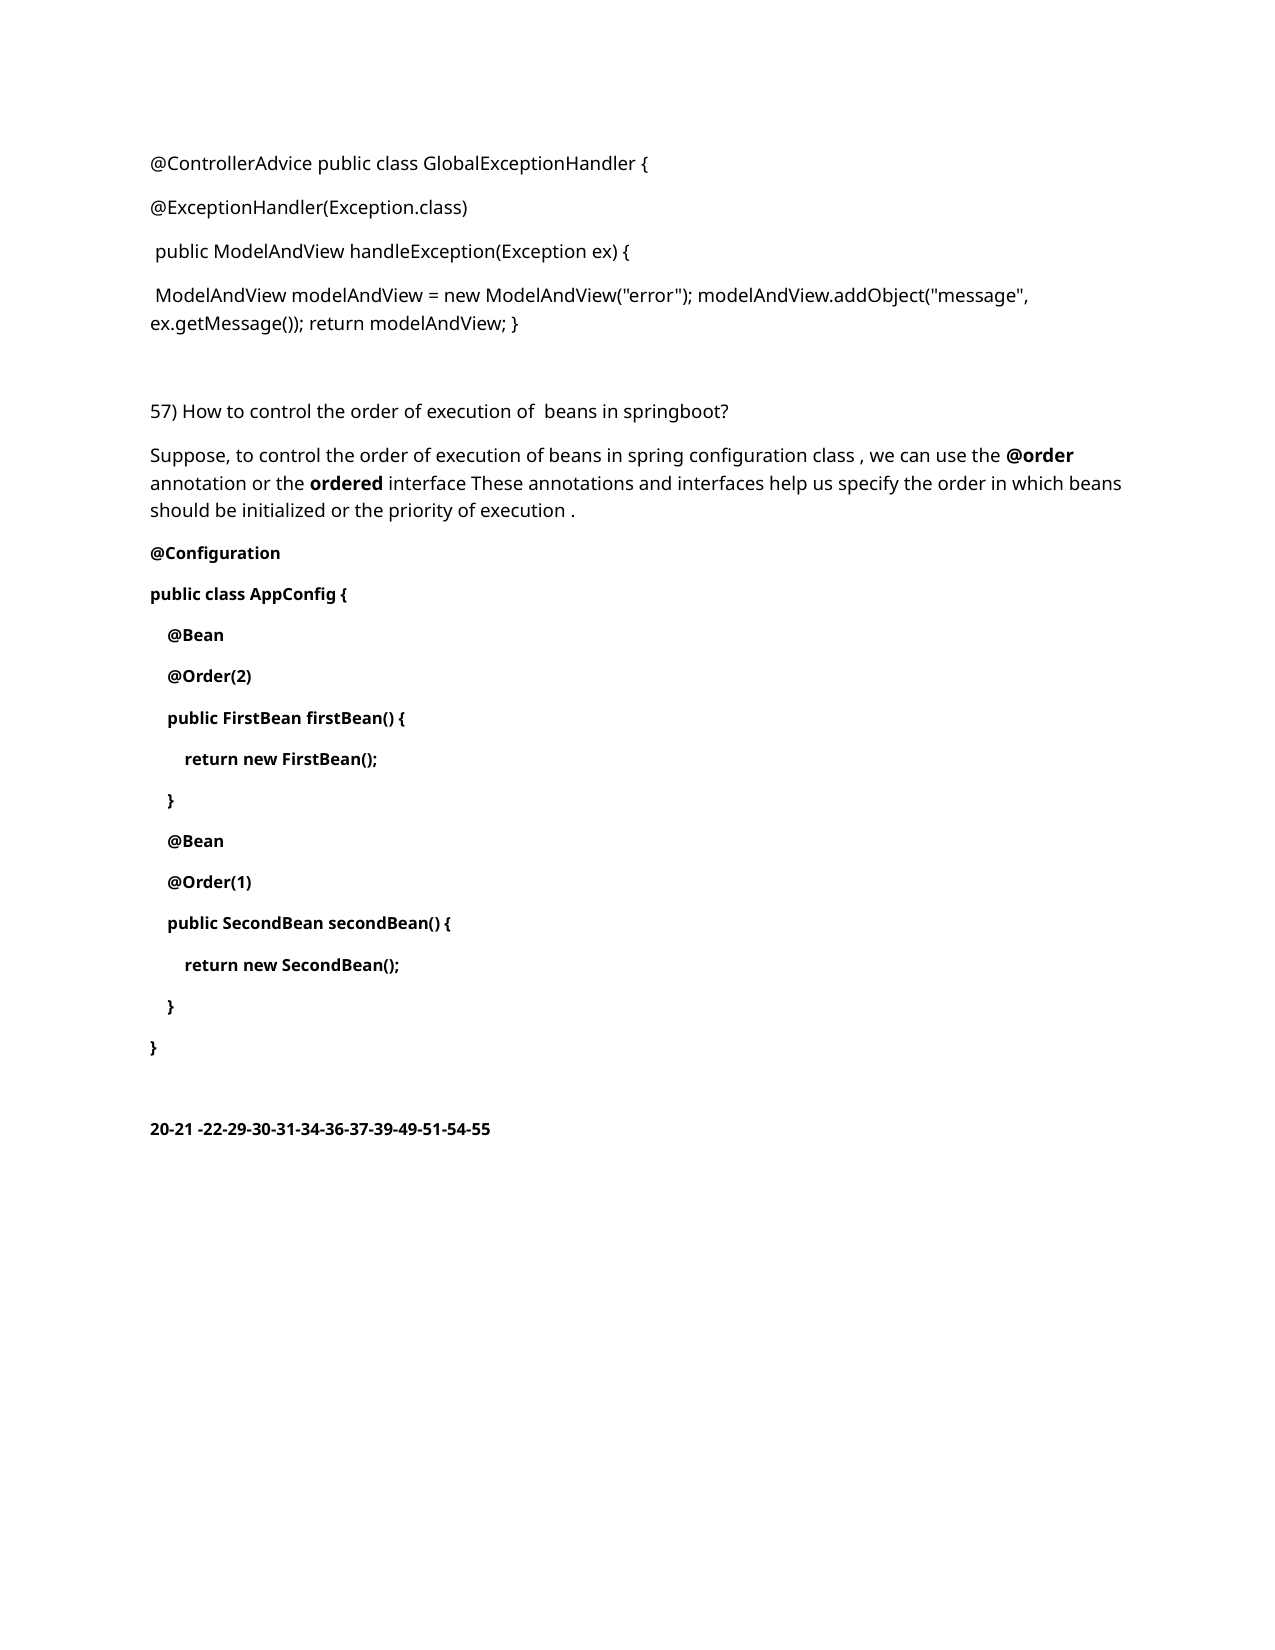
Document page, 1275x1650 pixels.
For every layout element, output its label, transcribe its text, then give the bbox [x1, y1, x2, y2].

text return new FirstBean(); [150, 747, 1125, 770]
text } [150, 1035, 1125, 1058]
text public SecondBean secondBean() { [150, 912, 1125, 935]
text 57) How to control the order of execution of beans in springboot? [150, 398, 1125, 424]
text } [150, 994, 1125, 1017]
text @ExceptionHandler(Exception.class) [150, 194, 1125, 220]
text @Configuration [150, 542, 1125, 564]
text @Order(1) [150, 871, 1125, 893]
text @Order(2) [150, 665, 1125, 688]
text @Bean [150, 624, 1125, 647]
text ModelAndView modelAndView = new ModelAndView("error"); modelAndView.addObject("message", ex.getMessage()); return modelAndView; } [150, 282, 1125, 336]
text return new SecondBean(); [150, 953, 1125, 976]
text } [150, 788, 1125, 811]
text public class AppConfig { [150, 583, 1125, 606]
text 20-21 -22-29-30-31-34-36-37-39-49-51-54-55 [150, 1118, 1125, 1140]
text @ControllerAdvice public class GlobalExceptionHandler { [150, 150, 1125, 176]
text public ModelAndView handleException(Exception ex) { [150, 238, 1125, 264]
text public FirstBean firstBean() { [150, 706, 1125, 729]
text @Bean [150, 830, 1125, 852]
text Suppose, to control the order of execution of beans in spring configuration class , we can use the @order annotation or the ordered interface These annotations and interfaces help us specify the order in which beans should be initialized or the priority of execution . [150, 442, 1125, 523]
